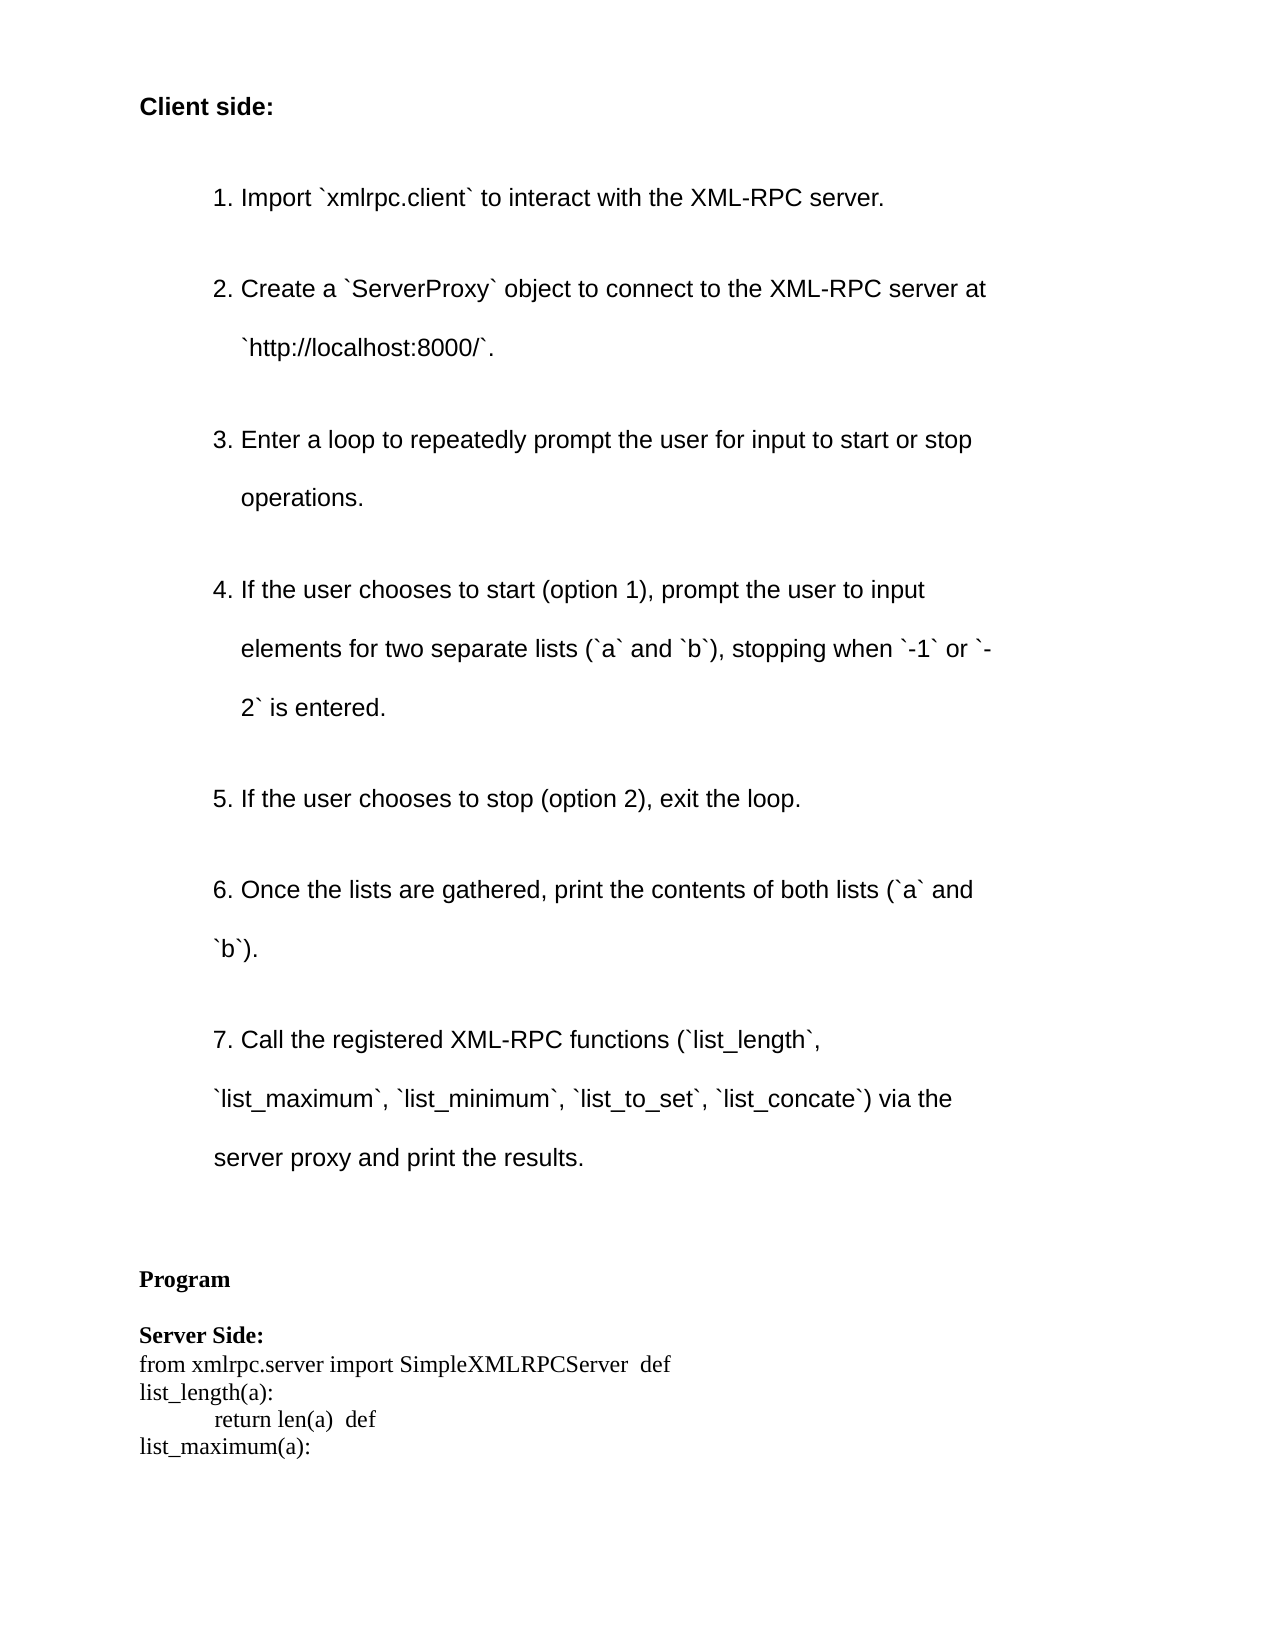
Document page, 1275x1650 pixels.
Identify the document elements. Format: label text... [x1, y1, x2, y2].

text Program [139, 1265, 1146, 1292]
list Enter a loop to repeatedly prompt the user for input to start or stop operations. [213, 425, 1013, 512]
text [139, 1406, 376, 1459]
list Call the registered XML-RPC functions (`list_length`, [213, 1025, 1013, 1054]
text `list_maximum`, `list_minimum`, `list_to_set`, `list_concate`) via the server proxy and print the results. [213, 1084, 1013, 1172]
list If the user chooses to stop (option 2), exit the loop. [213, 784, 1013, 813]
list Import `xmlrpc.client` to interact with the XML-RPC server. [213, 183, 1013, 212]
list Once the lists are gathered, print the contents of both lists (`a` and [213, 875, 1013, 904]
list If the user chooses to start (option 1), prompt the user to input elements for two separate lists (`a` and `b`), stopping when `-1` or `-2` is entered. [213, 575, 1013, 721]
text from xmlrpc.server import SimpleXMLRPCServer def list_length(a): [139, 1351, 673, 1405]
text Client side: [139, 92, 1146, 120]
text `b`). [213, 934, 1013, 963]
text Server Side: [139, 1321, 1146, 1349]
list Create a `ServerProxy` object to connect to the XML-RPC server at `http://localhost:8000/`. [213, 274, 1013, 362]
